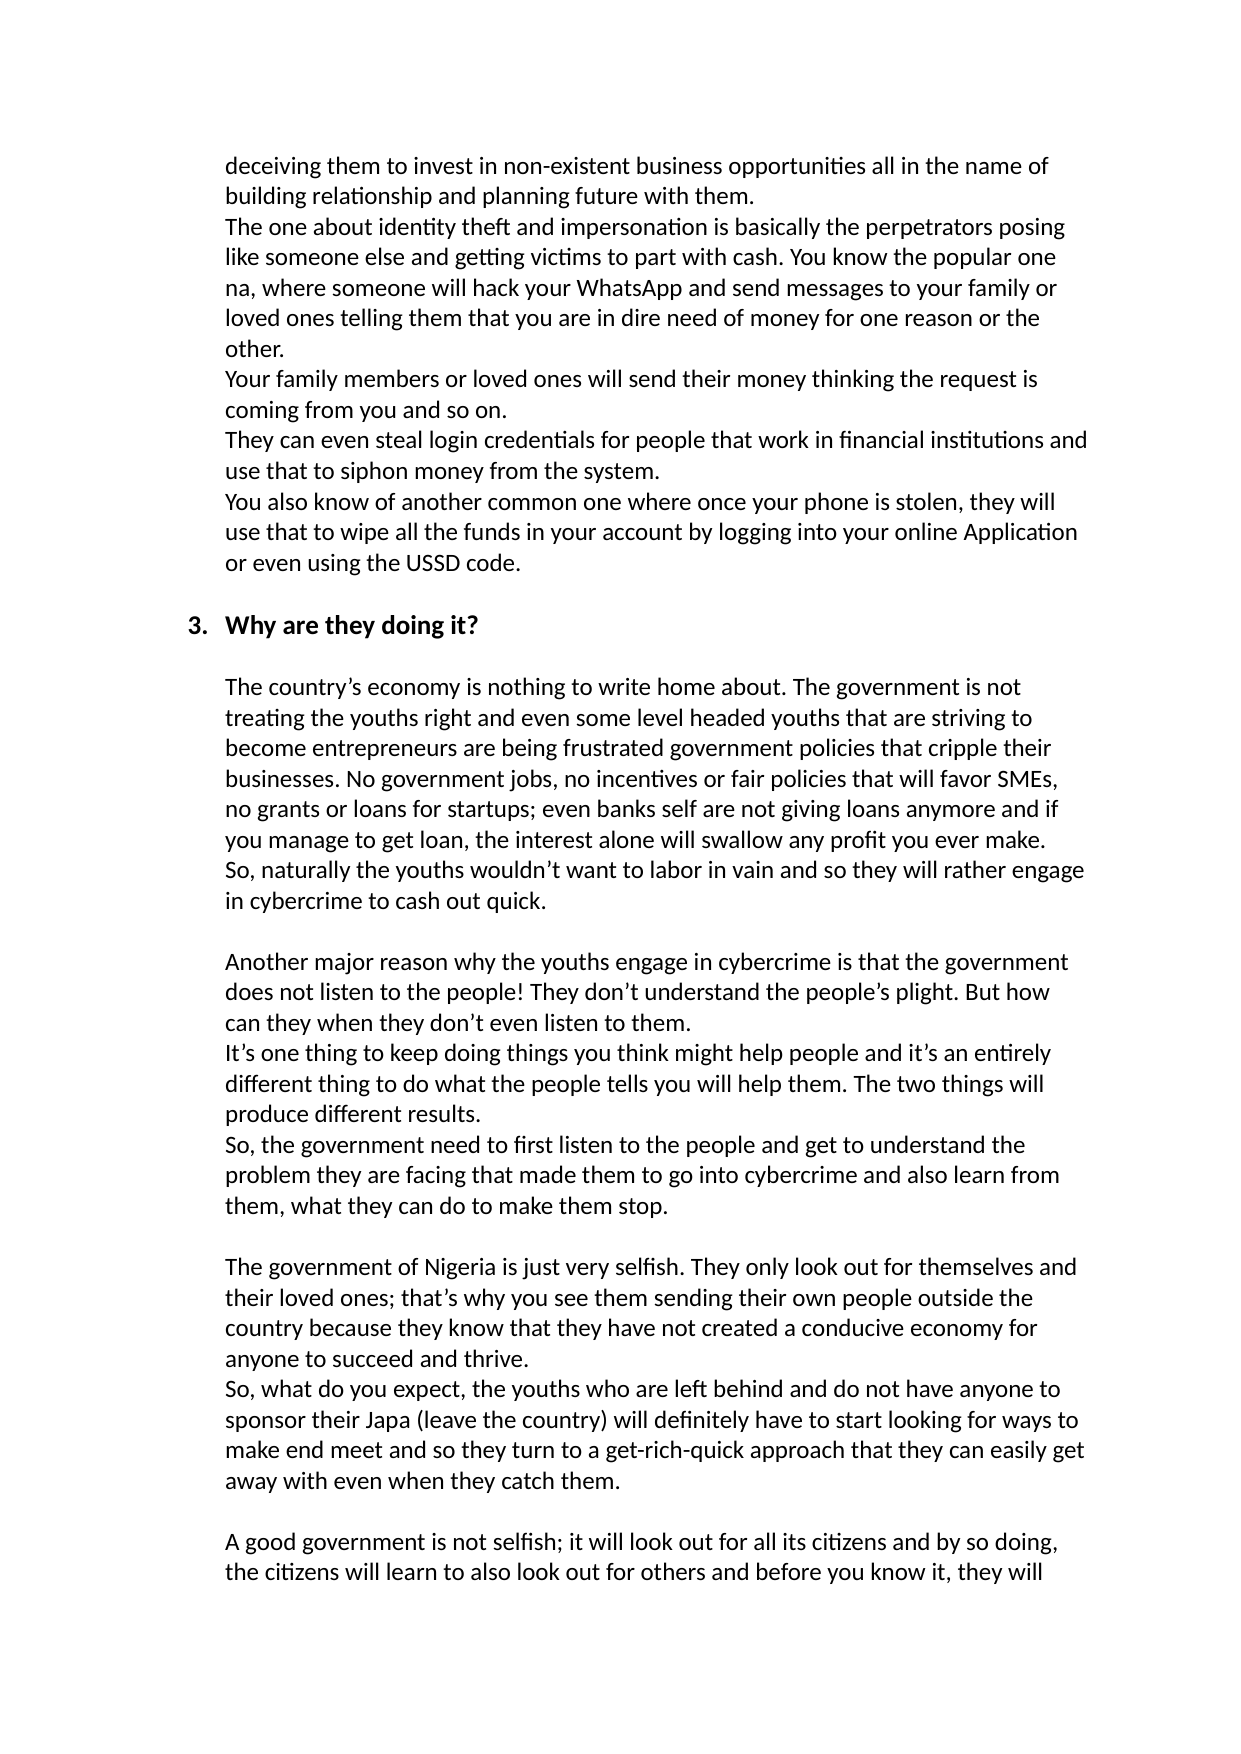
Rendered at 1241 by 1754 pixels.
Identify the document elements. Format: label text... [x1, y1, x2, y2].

list The one about identity theft and impersonation is basically the perpetrators posing like someone else and getting victims to part with cash. You know the popular one na, where someone will hack your WhatsApp and send messages to your family or loved ones telling them that you are in dire need of money for one reason or the other. [225, 211, 1090, 364]
list It’s one thing to keep doing things you think might help people and it’s an entirely different thing to do what the people tells you will help them. The two things will produce different results. [225, 1038, 1090, 1129]
list So, naturally the youths wouldn’t want to labor in vain and so they will rather engage in cybercrime to cash out quick. [225, 854, 1090, 916]
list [225, 1526, 1090, 1587]
list You also know of another common one where once your phone is stolen, they will use that to wipe all the funds in your account by logging into your online Application or even using the USSD code. [225, 486, 1090, 577]
list The government of Nigeria is just very selfish. They only look out for themselves and their loved ones; that’s why you see them sending their own people outside the country because they know that they have not created a conducive economy for anyone to succeed and thrive. [225, 1251, 1090, 1373]
list Your family members or loved ones will send their money thinking the request is coming from you and so on. [225, 364, 1090, 425]
list They can even steal login credentials for people that work in financial institutions and use that to siphon money from the system. [225, 425, 1090, 486]
list So, what do you expect, the youths who are left behind and do not have anyone to sponsor their Japa (leave the country) will definitely have to start looking for ways to make end meet and so they turn to a get-rich-quick approach that they can easily get away with even when they catch them. [225, 1373, 1090, 1495]
list Why are they doing it? [187, 608, 1090, 641]
list So, the government need to first listen to the people and get to understand the problem they are facing that made them to go into cybercrime and also learn from them, what they can do to make them stop. [225, 1129, 1090, 1221]
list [225, 150, 1090, 211]
list The country’s economy is nothing to write home about. The government is not treating the youths right and even some level headed youths that are striving to become entrepreneurs are being frustrated government policies that cripple their businesses. No government jobs, no incentives or fair policies that will favor SMEs, no grants or loans for startups; even banks self are not giving loans anymore and if you manage to get loan, the interest alone will swallow any profit you ever make. [225, 671, 1090, 854]
list Another major reason why the youths engage in cybercrime is that the government does not listen to the people! They don’t understand the people’s plight. But how can they when they don’t even listen to them. [225, 946, 1090, 1038]
